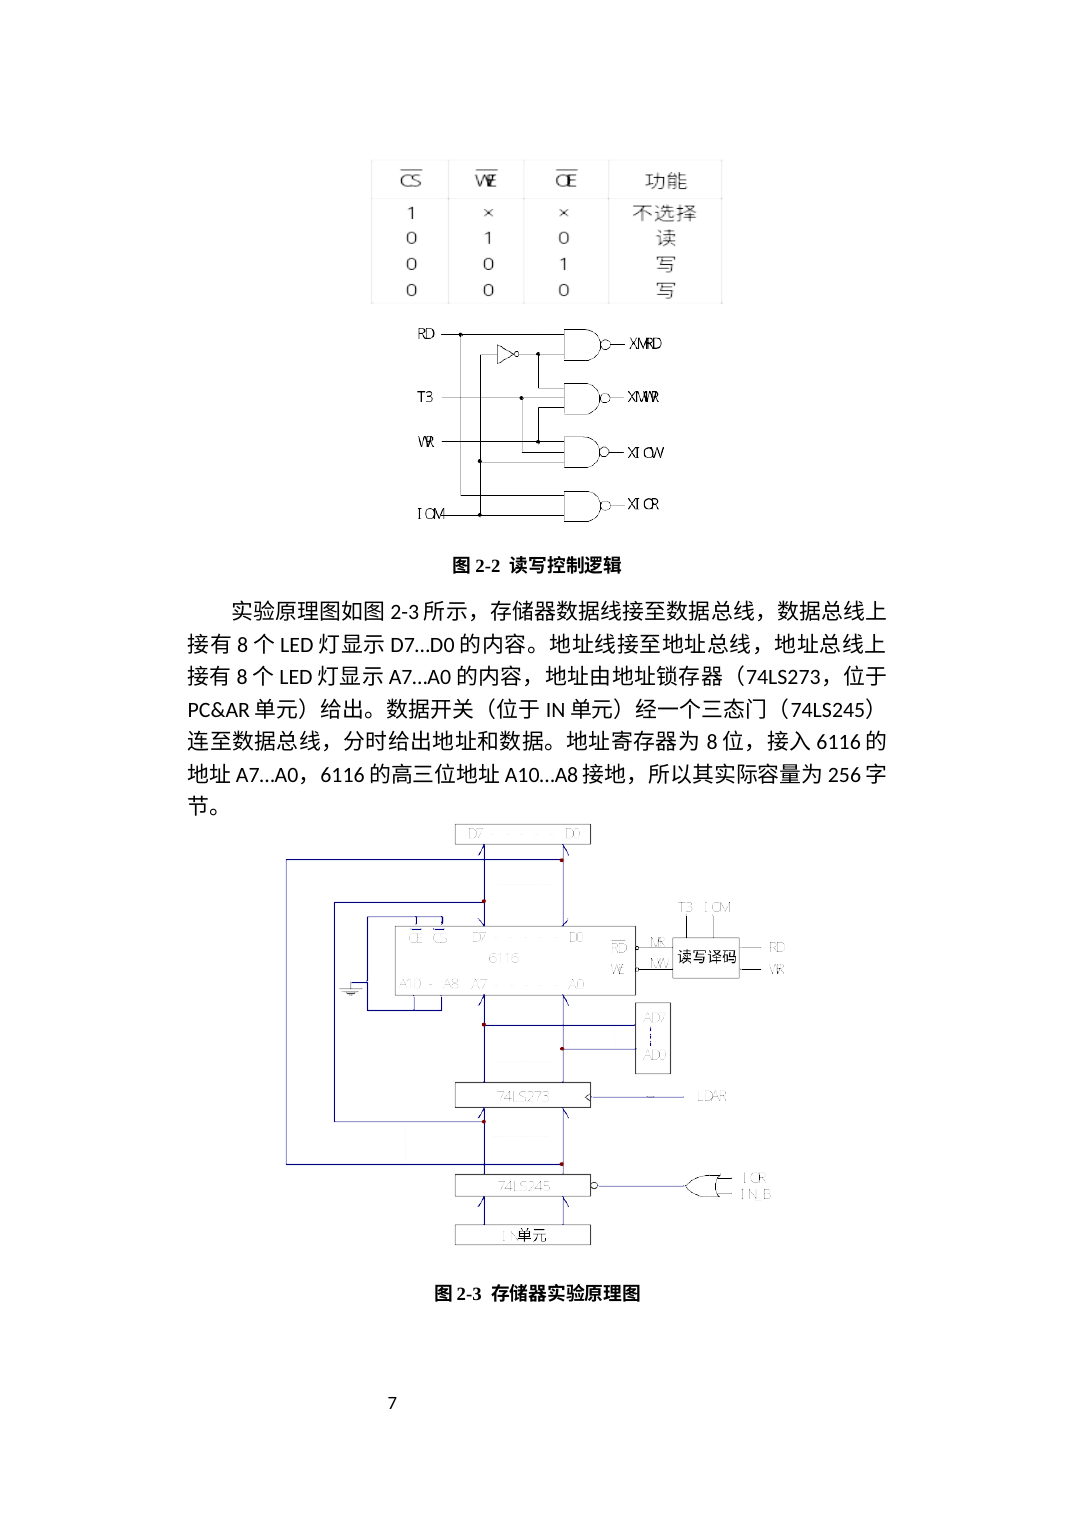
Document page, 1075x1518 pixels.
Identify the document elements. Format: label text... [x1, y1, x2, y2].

text 图2-3 存储器实验原理图 [187, 1276, 887, 1309]
text 图2-2 读写控制逻辑 [187, 548, 887, 580]
text 实验原理图如图2-3所示，存储器数据线接至数据总线，数据总线上接有8个LED灯显示D7…D0的内容。地址线接至地址总线，地址总线上接有8个LED灯显示A7…A0的内容，地址由地址锁存器（74LS273，位于PC&AR单元）给出。数据开关（位于IN单元）经一个三态门（74LS245）连至数据总线，分时给出地址和数据。地址寄存器为8位，接入6116的地址A7…A0，6116的高三位地址A10…A8接地，所以其实际容量为256字节。 [187, 594, 887, 821]
